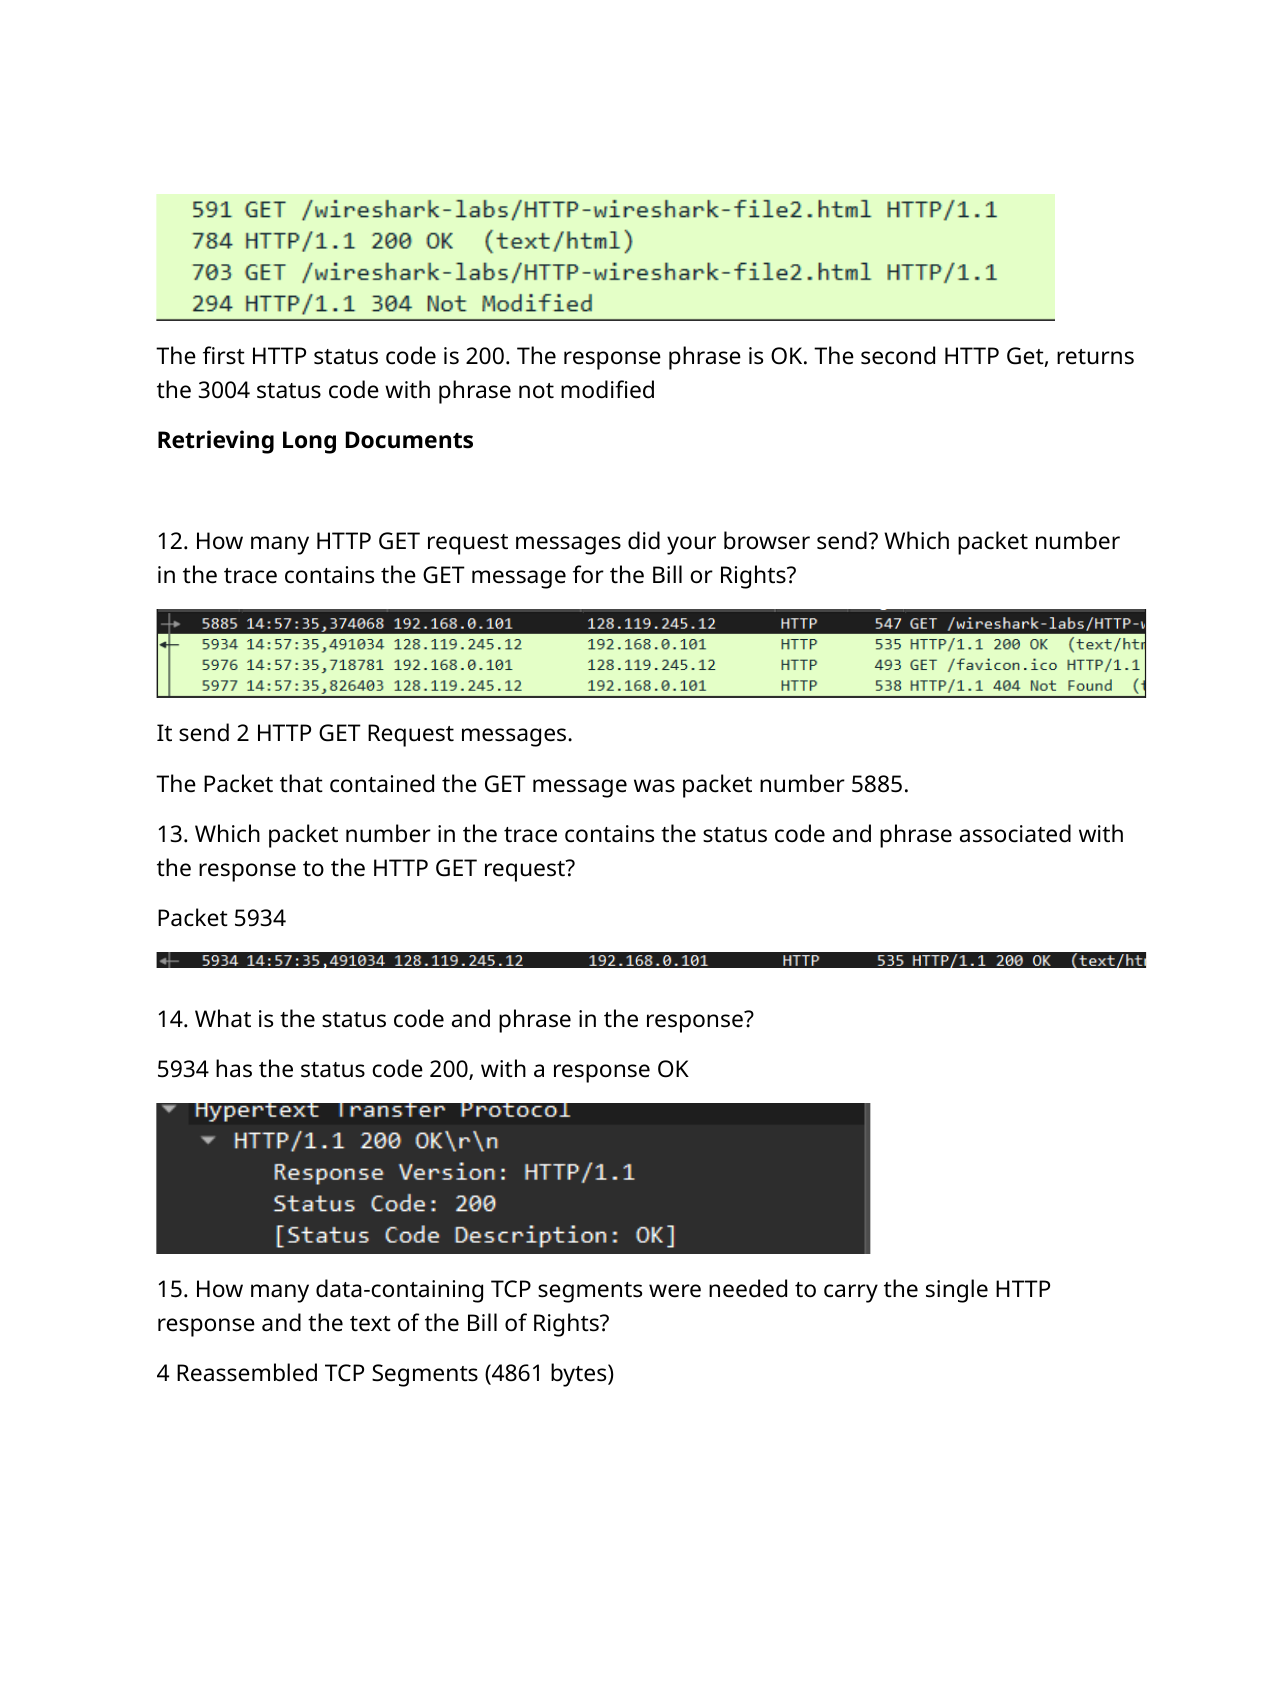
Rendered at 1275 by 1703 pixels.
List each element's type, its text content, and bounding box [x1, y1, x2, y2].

text 4 Reassembled TCP Segments (4861 bytes) [156, 1357, 1146, 1388]
text 14. What is the status code and phrase in the response? [156, 1003, 1146, 1034]
text 15. How many data-containing TCP segments were needed to carry the single HTTP response and the text of the Bill of Rights? [156, 1273, 1146, 1338]
picture [156, 952, 1147, 968]
picture [156, 1103, 871, 1254]
text 13. Which packet number in the trace contains the status code and phrase associated with the response to the HTTP GET request? [156, 818, 1146, 883]
picture [156, 194, 1055, 321]
text Retrieving Long Documents [156, 424, 1146, 455]
text 12. How many HTTP GET request messages did your browser send? Which packet number in the trace contains the GET message for the Bill or Rights? [156, 525, 1146, 590]
text The first HTTP status code is 200. The response phrase is OK. The second HTTP Get, returns the 3004 status code with phrase not modified [156, 340, 1146, 405]
text Packet 5934 [156, 902, 1146, 933]
text It send 2 HTTP GET Request messages. [156, 717, 1146, 748]
text 5934 has the status code 200, with a response OK [156, 1053, 1146, 1084]
text The Packet that contained the GET message was packet number 5885. [156, 767, 1146, 799]
picture [156, 609, 1147, 698]
